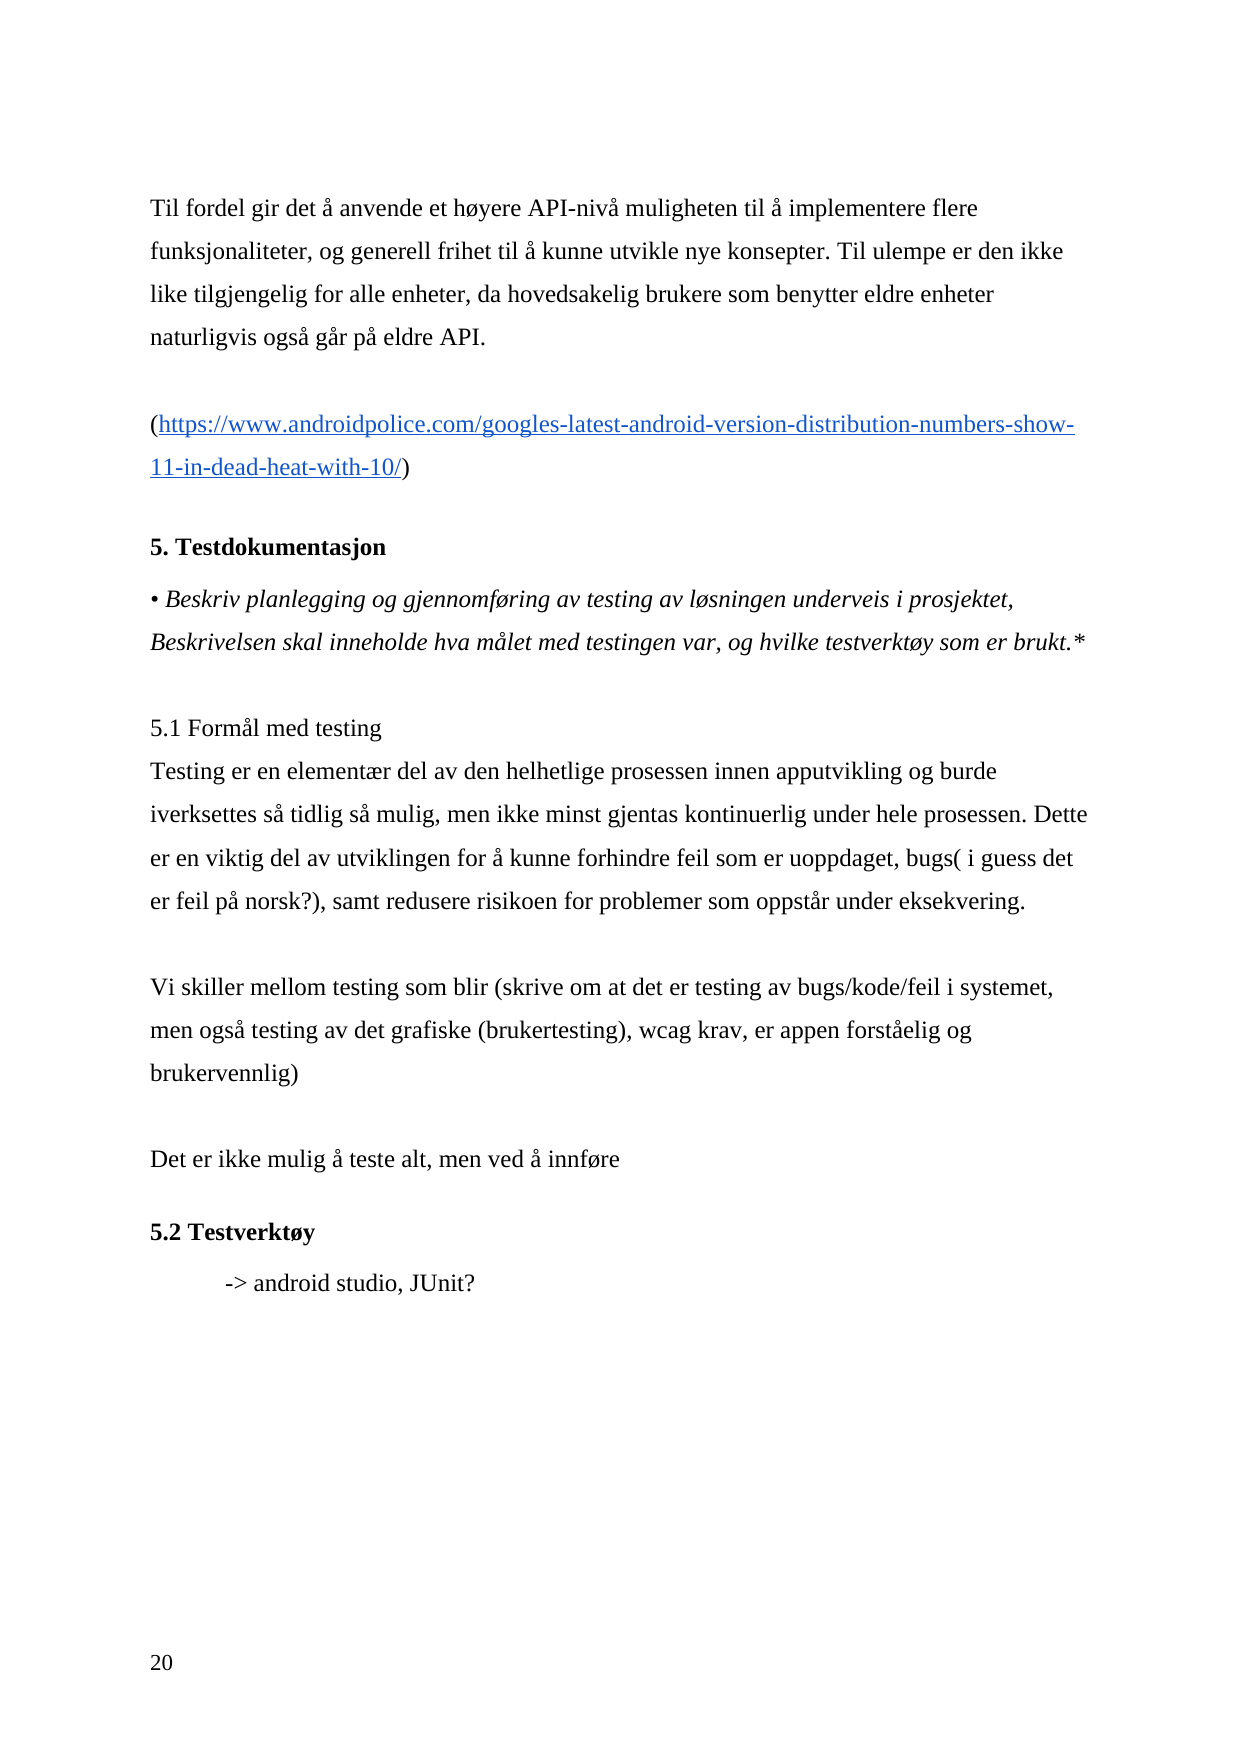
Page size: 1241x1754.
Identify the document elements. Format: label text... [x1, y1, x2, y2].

text Det er ikke mulig å teste alt, men ved å innføre [150, 1144, 1090, 1173]
subtitle 5. Testdokumentasjon [150, 532, 1090, 561]
text Vi skiller mellom testing som blir (skrive om at det er testing av bugs/kode/feil i systemet, men også testing av det grafiske (brukertesting), wcag krav, er appen forståelig og brukervennlig) [150, 972, 1090, 1087]
text 5.1 Formål med testing [150, 713, 1090, 742]
text Testing er en elementær del av den helhetlige prosessen innen apputvikling og burde iverksettes så tidlig så mulig, men ikke minst gjentas kontinuerlig under hele prosessen. Dette er en viktig del av utviklingen for å kunne forhindre feil som er uoppdaget, bugs( i guess det er feil på norsk?), samt redusere risikoen for problemer som oppstår under eksekvering. [150, 756, 1090, 914]
subtitle 5.2 Testverktøy [150, 1217, 1090, 1246]
text (https://www.androidpolice.com/googles-latest-android-version-distribution-numbers-show-11-in-dead-heat-with-10/) [150, 409, 1090, 481]
text • Beskriv planlegging og gjennomføring av testing av løsningen underveis i prosjektet, Beskrivelsen skal inneholde hva målet med testingen var, og hvilke testverktøy som er brukt.* [150, 584, 1090, 656]
text Til fordel gir det å anvende et høyere API-nivå muligheten til å implementere flere funksjonaliteter, og generell frihet til å kunne utvikle nye konsepter. Til ulempe er den ikke like tilgjengelig for alle enheter, da hovedsakelig brukere som benytter eldre enheter naturligvis også går på eldre API. [150, 193, 1090, 351]
text -> android studio, JUnit? [150, 1268, 1090, 1297]
